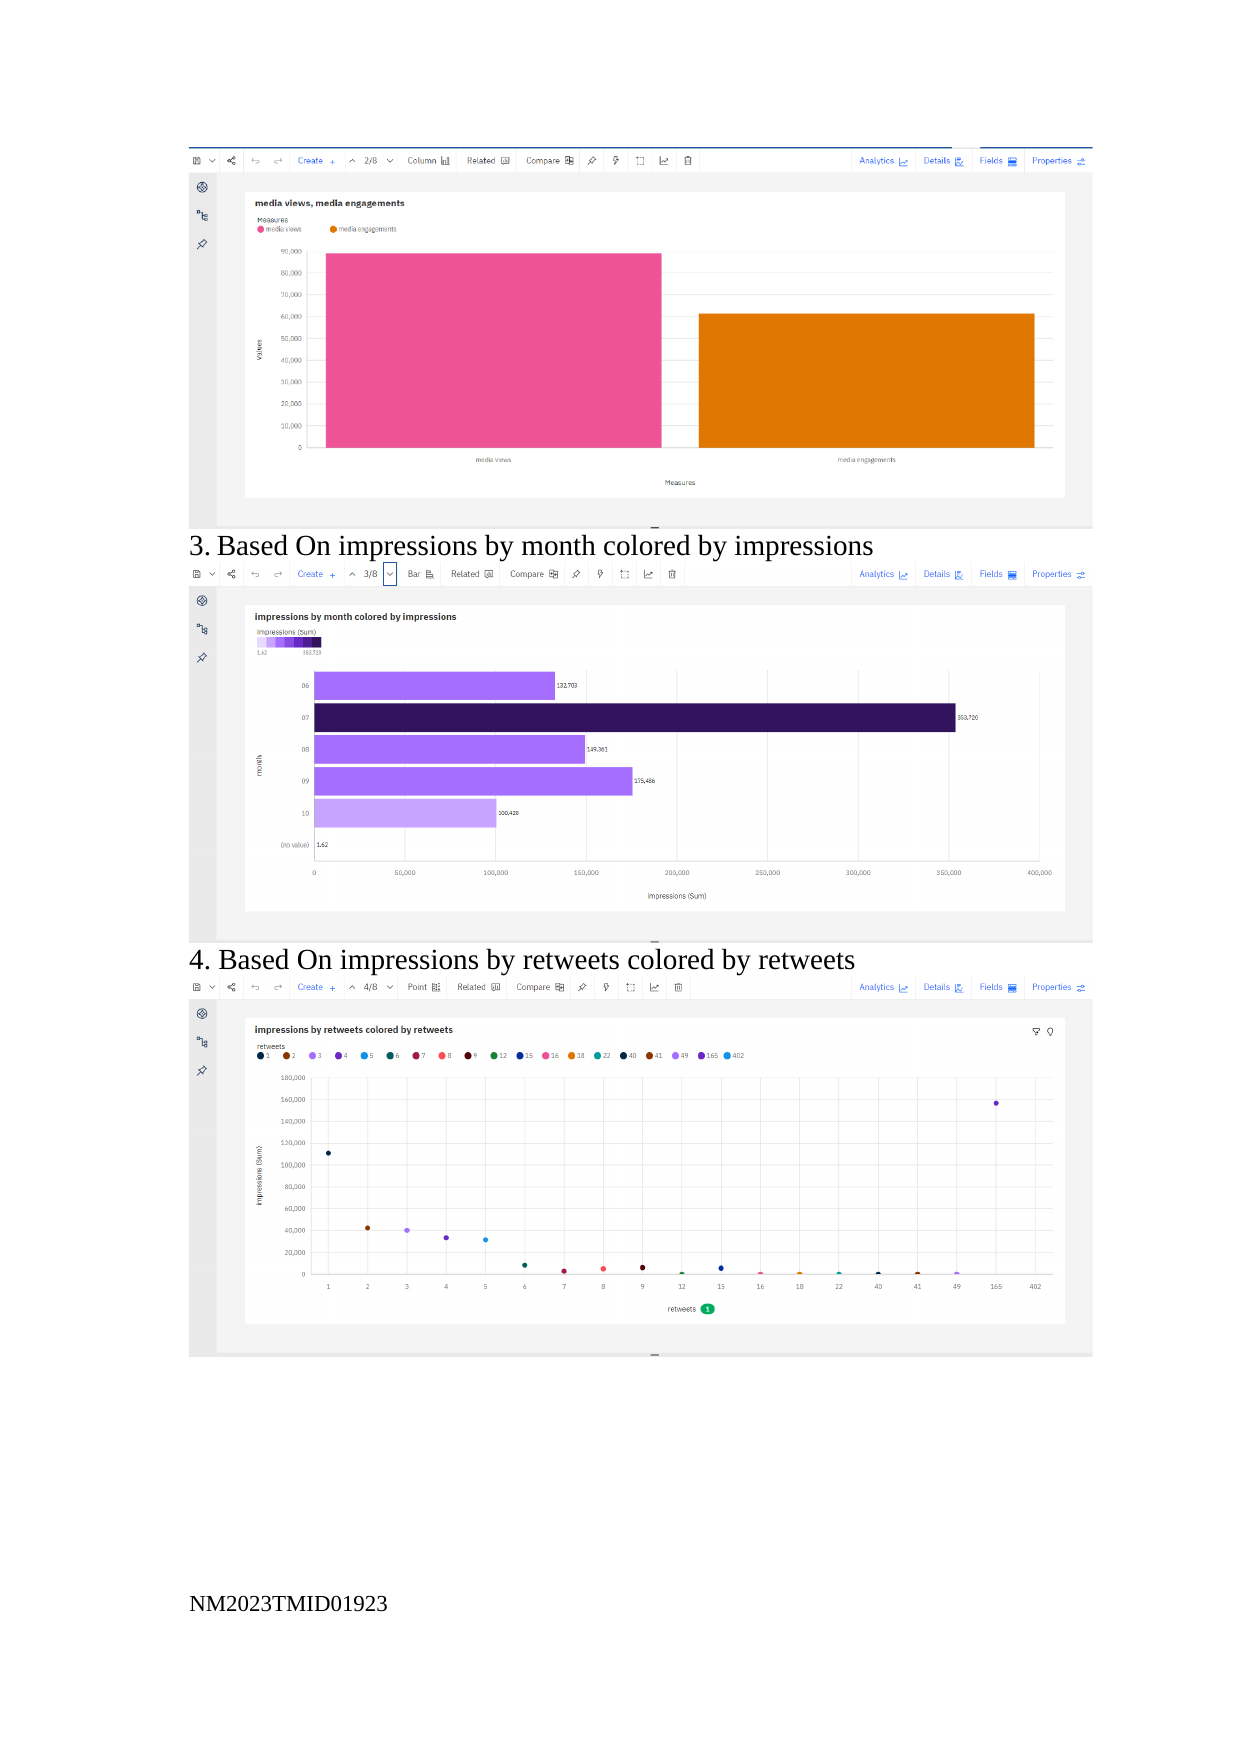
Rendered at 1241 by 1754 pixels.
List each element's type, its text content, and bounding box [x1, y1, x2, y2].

text 4. Based On impressions by retweets colored by retweets [189, 943, 1092, 976]
picture [188, 147, 1093, 529]
text 3. Based On impressions by month colored by impressions [189, 529, 1092, 562]
picture [188, 976, 1093, 1357]
picture [188, 562, 1093, 943]
